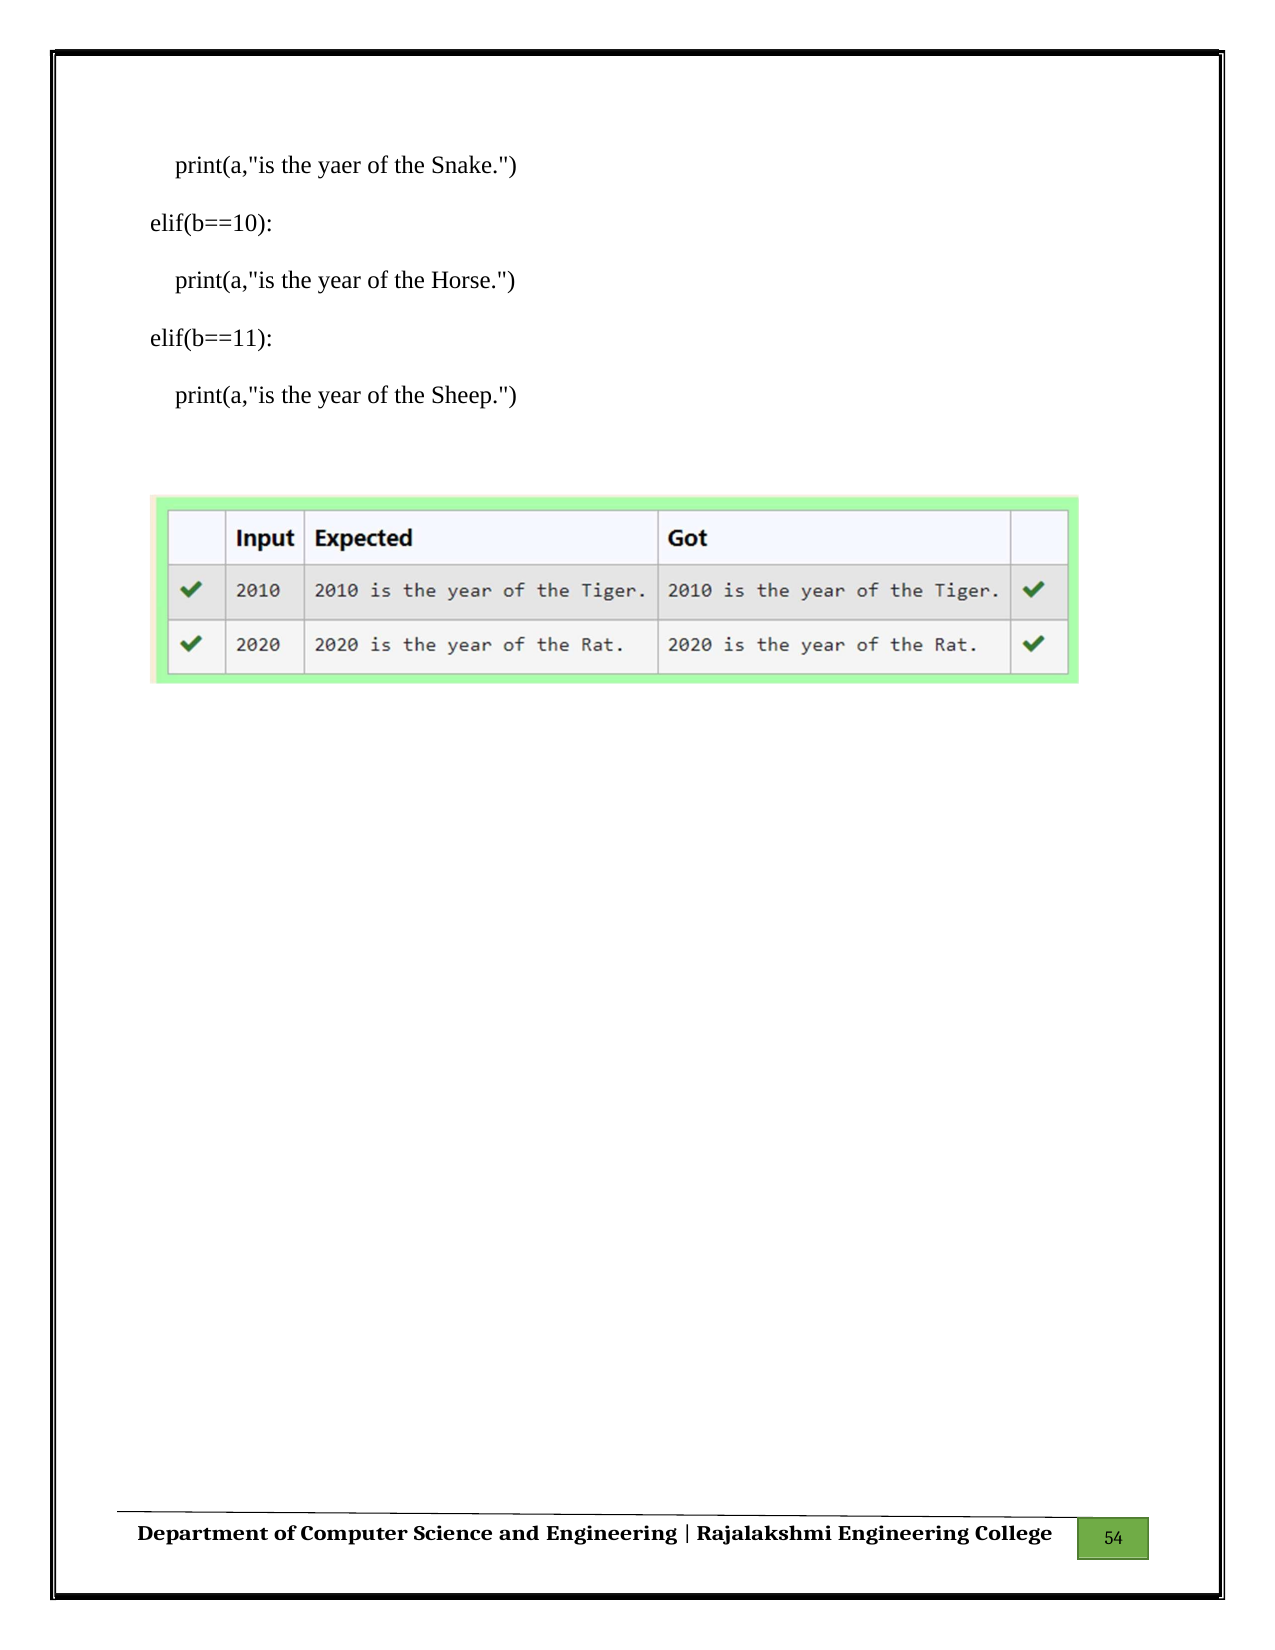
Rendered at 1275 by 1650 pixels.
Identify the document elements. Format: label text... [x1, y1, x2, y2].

text print(a,"is the yaer of the Snake.") elif(b==10): [150, 150, 517, 236]
text print(a,"is the year of the Horse.") elif(b==11): [150, 265, 516, 352]
text print(a,"is the year of the Sheep.") [175, 381, 1160, 409]
picture [149, 494, 1079, 684]
picture [55, 1593, 1219, 1600]
picture [55, 49, 1219, 56]
